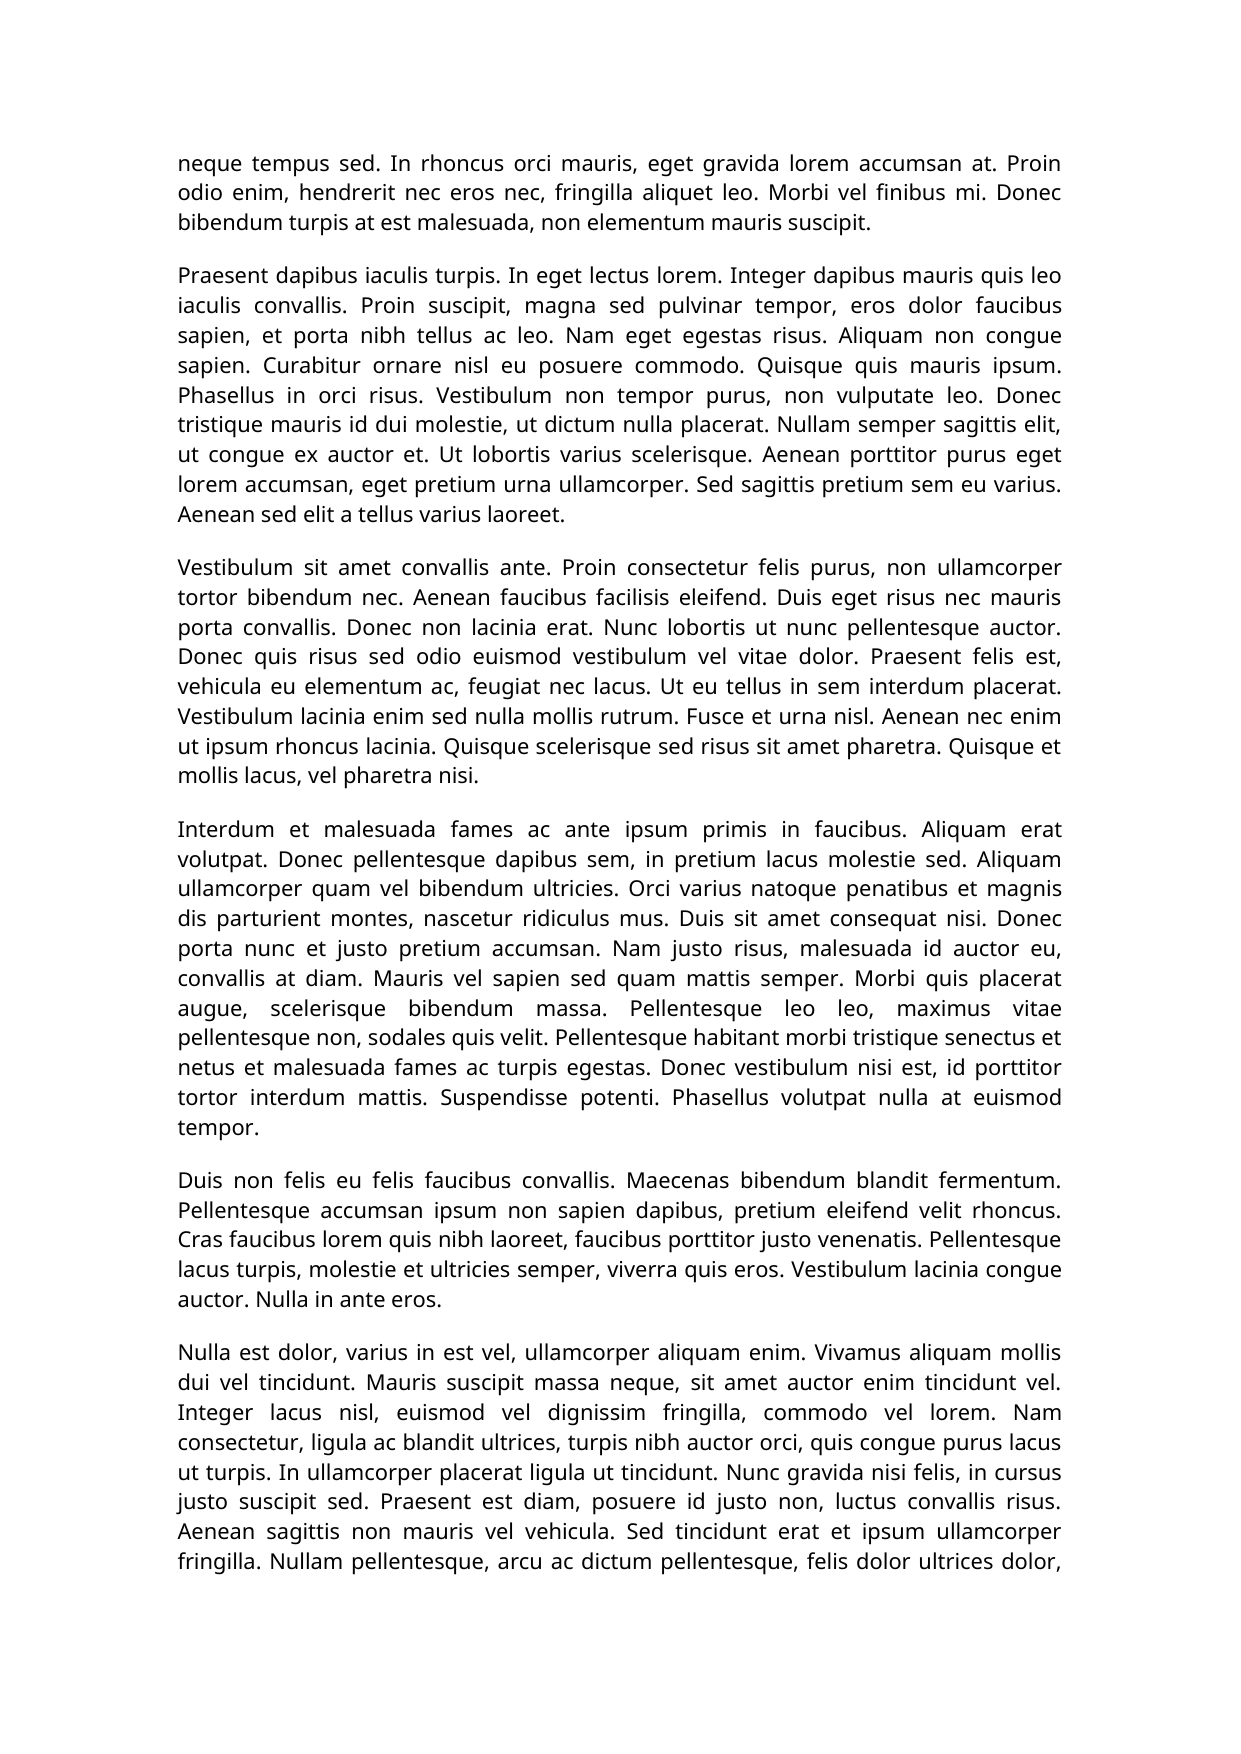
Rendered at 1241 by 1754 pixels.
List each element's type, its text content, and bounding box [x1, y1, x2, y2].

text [177, 1337, 1063, 1576]
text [177, 148, 1063, 237]
text Interdum et malesuada fames ac ante ipsum primis in faucibus. Aliquam erat volutpat. Donec pellentesque dapibus sem, in pretium lacus molestie sed. Aliquam ullamcorper quam vel bibendum ultricies. Orci varius natoque penatibus et magnis dis parturient montes, nascetur ridiculus mus. Duis sit amet consequat nisi. Donec porta nunc et justo pretium accumsan. Nam justo risus, malesuada id auctor eu, convallis at diam. Mauris vel sapien sed quam mattis semper. Morbi quis placerat augue, scelerisque bibendum massa. Pellentesque leo leo, maximus vitae pellentesque non, sodales quis velit. Pellentesque habitant morbi tristique senectus et netus et malesuada fames ac turpis egestas. Donec vestibulum nisi est, id porttitor tortor interdum mattis. Suspendisse potenti. Phasellus volutpat nulla at euismod tempor. [177, 814, 1063, 1141]
text Duis non felis eu felis faucibus convallis. Maecenas bibendum blandit fermentum. Pellentesque accumsan ipsum non sapien dapibus, pretium eleifend velit rhoncus. Cras faucibus lorem quis nibh laoreet, faucibus porttitor justo venenatis. Pellentesque lacus turpis, molestie et ultricies semper, viverra quis eros. Vestibulum lacinia congue auctor. Nulla in ante eros. [177, 1165, 1063, 1314]
text Praesent dapibus iaculis turpis. In eget lectus lorem. Integer dapibus mauris quis leo iaculis convallis. Proin suscipit, magna sed pulvinar tempor, eros dolor faucibus sapien, et porta nibh tellus ac leo. Nam eget egestas risus. Aliquam non congue sapien. Curabitur ornare nisl eu posuere commodo. Quisque quis mauris ipsum. Phasellus in orci risus. Vestibulum non tempor purus, non vulputate leo. Donec tristique mauris id dui molestie, ut dictum nulla placerat. Nullam semper sagittis elit, ut congue ex auctor et. Ut lobortis varius scelerisque. Aenean porttitor purus eget lorem accumsan, eget pretium urna ullamcorper. Sed sagittis pretium sem eu varius. Aenean sed elit a tellus varius laoreet. [177, 260, 1063, 528]
text Vestibulum sit amet convallis ante. Proin consectetur felis purus, non ullamcorper tortor bibendum nec. Aenean faucibus facilisis eleifend. Duis eget risus nec mauris porta convallis. Donec non lacinia erat. Nunc lobortis ut nunc pellentesque auctor. Donec quis risus sed odio euismod vestibulum vel vitae dolor. Praesent felis est, vehicula eu elementum ac, feugiat nec lacus. Ut eu tellus in sem interdum placerat. Vestibulum lacinia enim sed nulla mollis rutrum. Fusce et urna nisl. Aenean nec enim ut ipsum rhoncus lacinia. Quisque scelerisque sed risus sit amet pharetra. Quisque et mollis lacus, vel pharetra nisi. [177, 552, 1063, 790]
